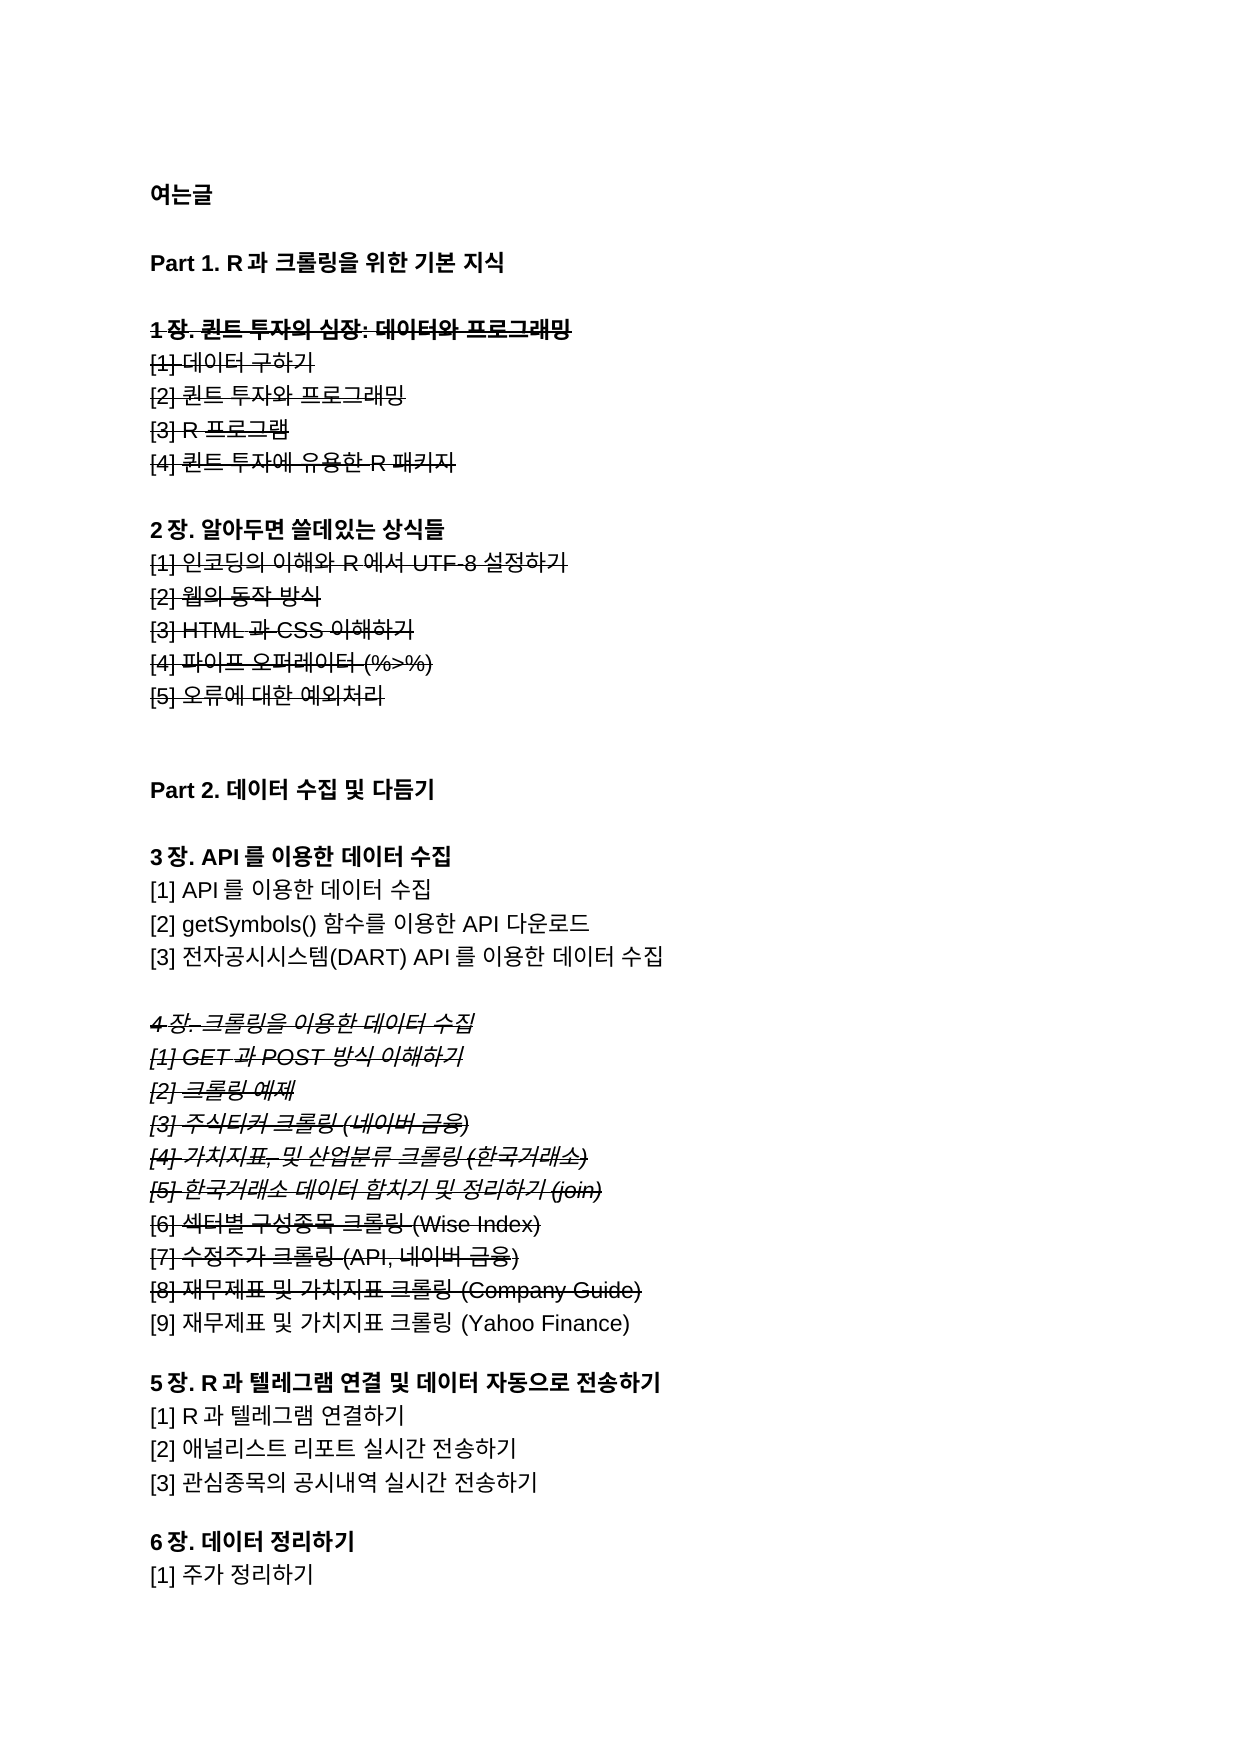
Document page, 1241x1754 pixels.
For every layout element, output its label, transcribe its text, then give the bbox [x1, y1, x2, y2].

text 5장. R과 텔레그램 연결 및 데이터 자동으로 전송하기 [150, 1365, 1090, 1398]
text [7] 수정주가 크롤링 (API, 네이버 금융) [150, 1239, 1090, 1272]
text 여는글 [150, 177, 1090, 210]
text [2] 애널리스트 리포트 실시간 전송하기 [150, 1431, 1090, 1464]
text 3장. API를 이용한 데이터 수집 [150, 839, 1090, 872]
text 1장. 퀀트 투자의 심장: 데이터와 프로그래밍 [150, 312, 1090, 345]
text 4장. 크롤링을 이용한 데이터 수집 [150, 1006, 1090, 1039]
text 2장. 알아두면 쓸데있는 상식들 [150, 512, 1090, 545]
text [3] 전자공시시스템(DART) API를 이용한 데이터 수집 [150, 939, 1090, 972]
text [2] getSymbols() 함수를 이용한 API 다운로드 [150, 906, 1090, 939]
text [3] HTML과 CSS 이해하기 [150, 612, 1090, 645]
text [9] 재무제표 및 가치지표 크롤링 (Yahoo Finance) [150, 1305, 1090, 1338]
text [5] 오류에 대한 예외처리 [150, 678, 1090, 711]
text [3] 주식티커 크롤링 (네이버 금융) [150, 1106, 1090, 1139]
text [1] API를 이용한 데이터 수집 [150, 872, 1090, 906]
text [6] 섹터별 구성종목 크롤링 (Wise Index) [150, 1205, 1090, 1239]
text [4] 퀀트 투자에 유용한 R 패키지 [150, 445, 1090, 478]
text Part 1. R과 크롤링을 위한 기본 지식 [150, 244, 1090, 278]
text [1] GET과 POST 방식 이해하기 [150, 1039, 1090, 1072]
text [1] 인코딩의 이해와 R에서 UTF-8 설정하기 [150, 545, 1090, 578]
text [5] 한국거래소 데이터 합치기 및 정리하기 (join) [150, 1172, 1090, 1205]
text [4] 가치지표, 및 산업분류 크롤링 (한국거래소) [150, 1139, 1090, 1172]
text [4] 파이프 오퍼레이터 (%>%) [150, 645, 1090, 678]
text Part 2. 데이터 수집 및 다듬기 [150, 772, 1090, 805]
text [3] 관심종목의 공시내역 실시간 전송하기 [150, 1464, 1090, 1498]
text [3] R 프로그램 [150, 411, 1090, 445]
text [2] 퀀트 투자와 프로그래밍 [150, 378, 1090, 411]
text [1] 주가 정리하기 [150, 1557, 1090, 1590]
text [2] 웹의 동작 방식 [150, 578, 1090, 612]
text [8] 재무제표 및 가치지표 크롤링 (Company Guide) [150, 1272, 1090, 1305]
text [2] 크롤링 예제 [150, 1072, 1090, 1106]
text 6장. 데이터 정리하기 [150, 1524, 1090, 1557]
text [1] 데이터 구하기 [150, 345, 1090, 378]
text [1] R과 텔레그램 연결하기 [150, 1398, 1090, 1431]
